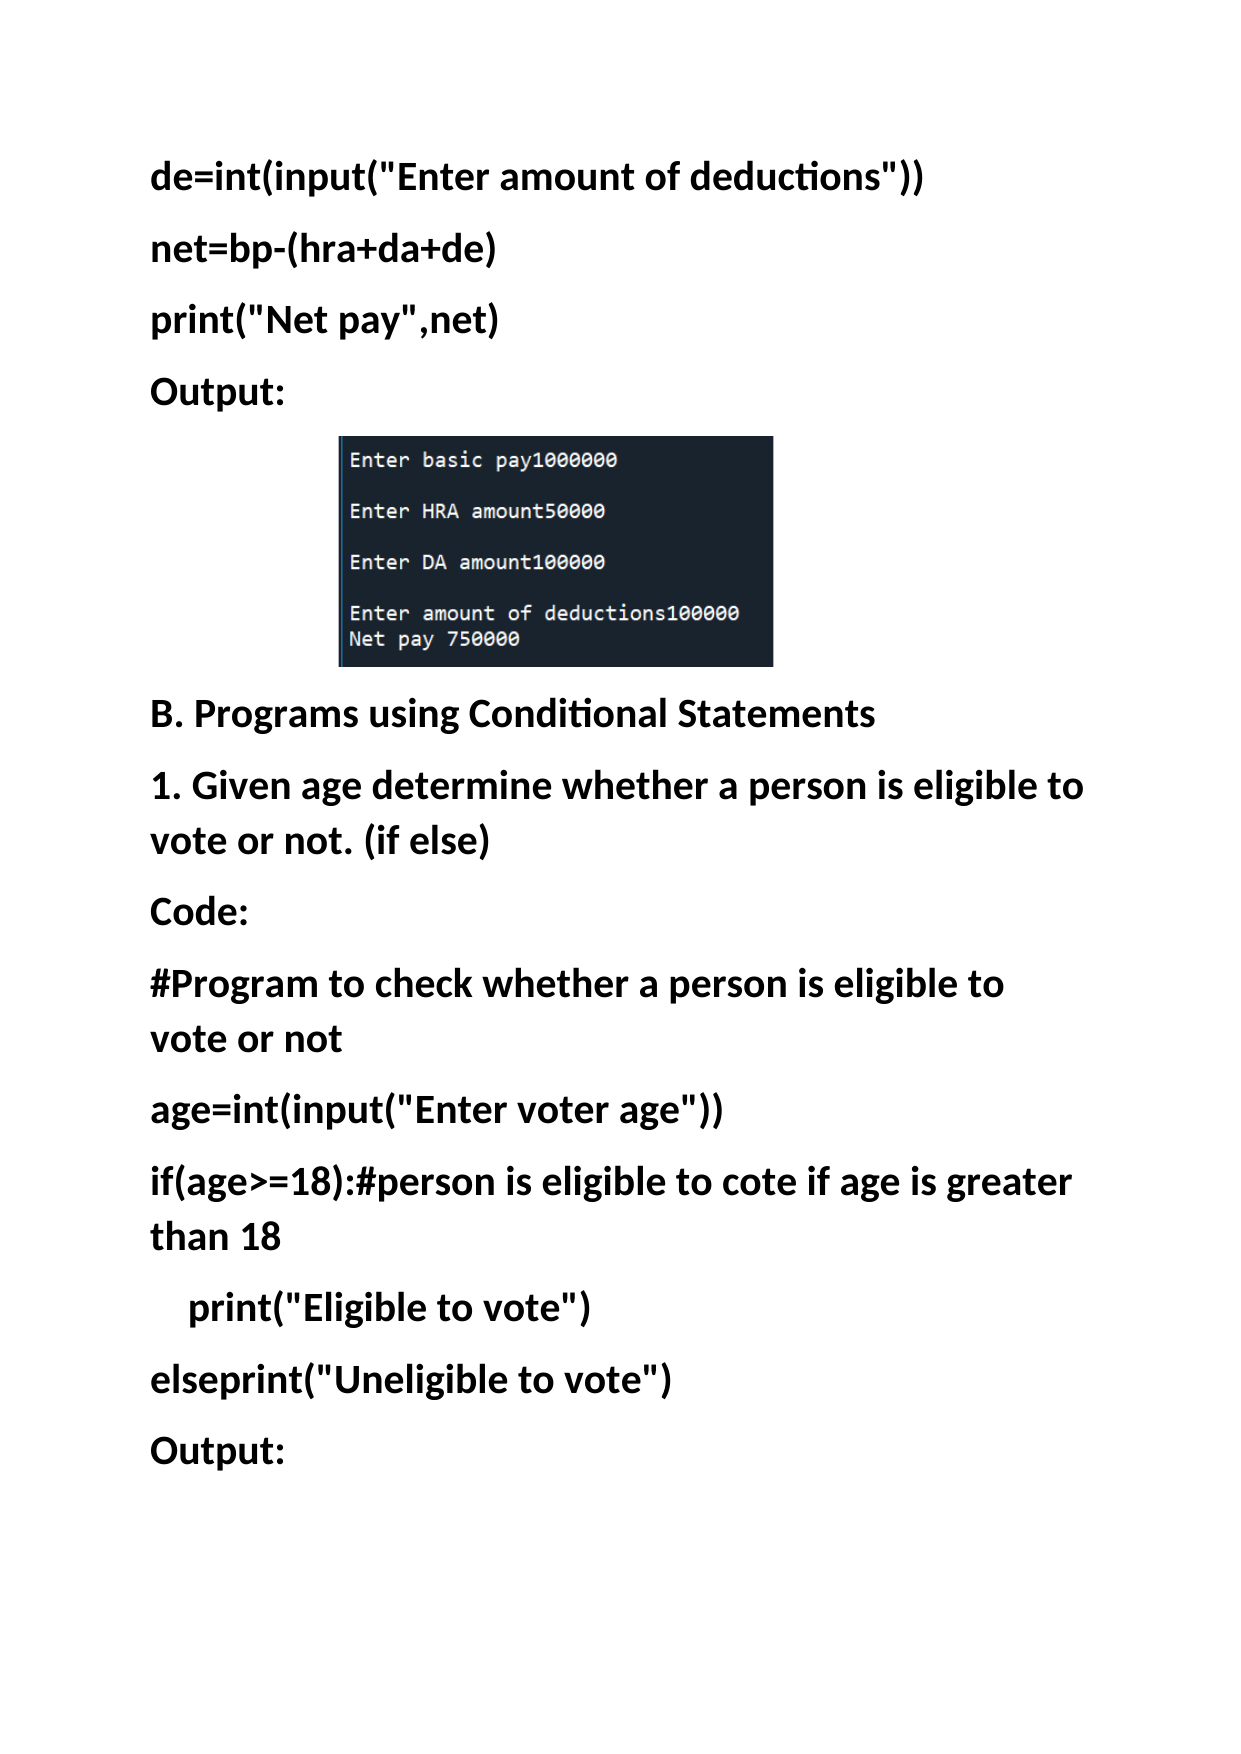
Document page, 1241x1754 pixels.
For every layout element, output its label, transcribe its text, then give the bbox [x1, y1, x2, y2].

text elseprint("Uneligible to vote") [150, 1353, 1090, 1404]
text de=int(input("Enter amount of deductions")) [150, 150, 1090, 201]
text #Program to check whether a person is eligible to vote or not [150, 957, 1090, 1062]
text net=bp-(hra+da+de) [150, 222, 1090, 272]
text Code: [150, 885, 1090, 936]
text Output: [150, 365, 1090, 416]
text age=int(input("Enter voter age")) [150, 1083, 1090, 1134]
text if(age>=18):#person is eligible to cote if age is greater than 18 [150, 1155, 1090, 1261]
text B. Programs using Conditional Statements [150, 687, 1090, 738]
text Output: [150, 1424, 1090, 1475]
text print("Net pay",net) [150, 293, 1090, 344]
text print("Eligible to vote") [150, 1281, 1090, 1332]
picture [338, 436, 774, 667]
text 1. Given age determine whether a person is eligible to vote or not. (if else) [150, 759, 1090, 864]
